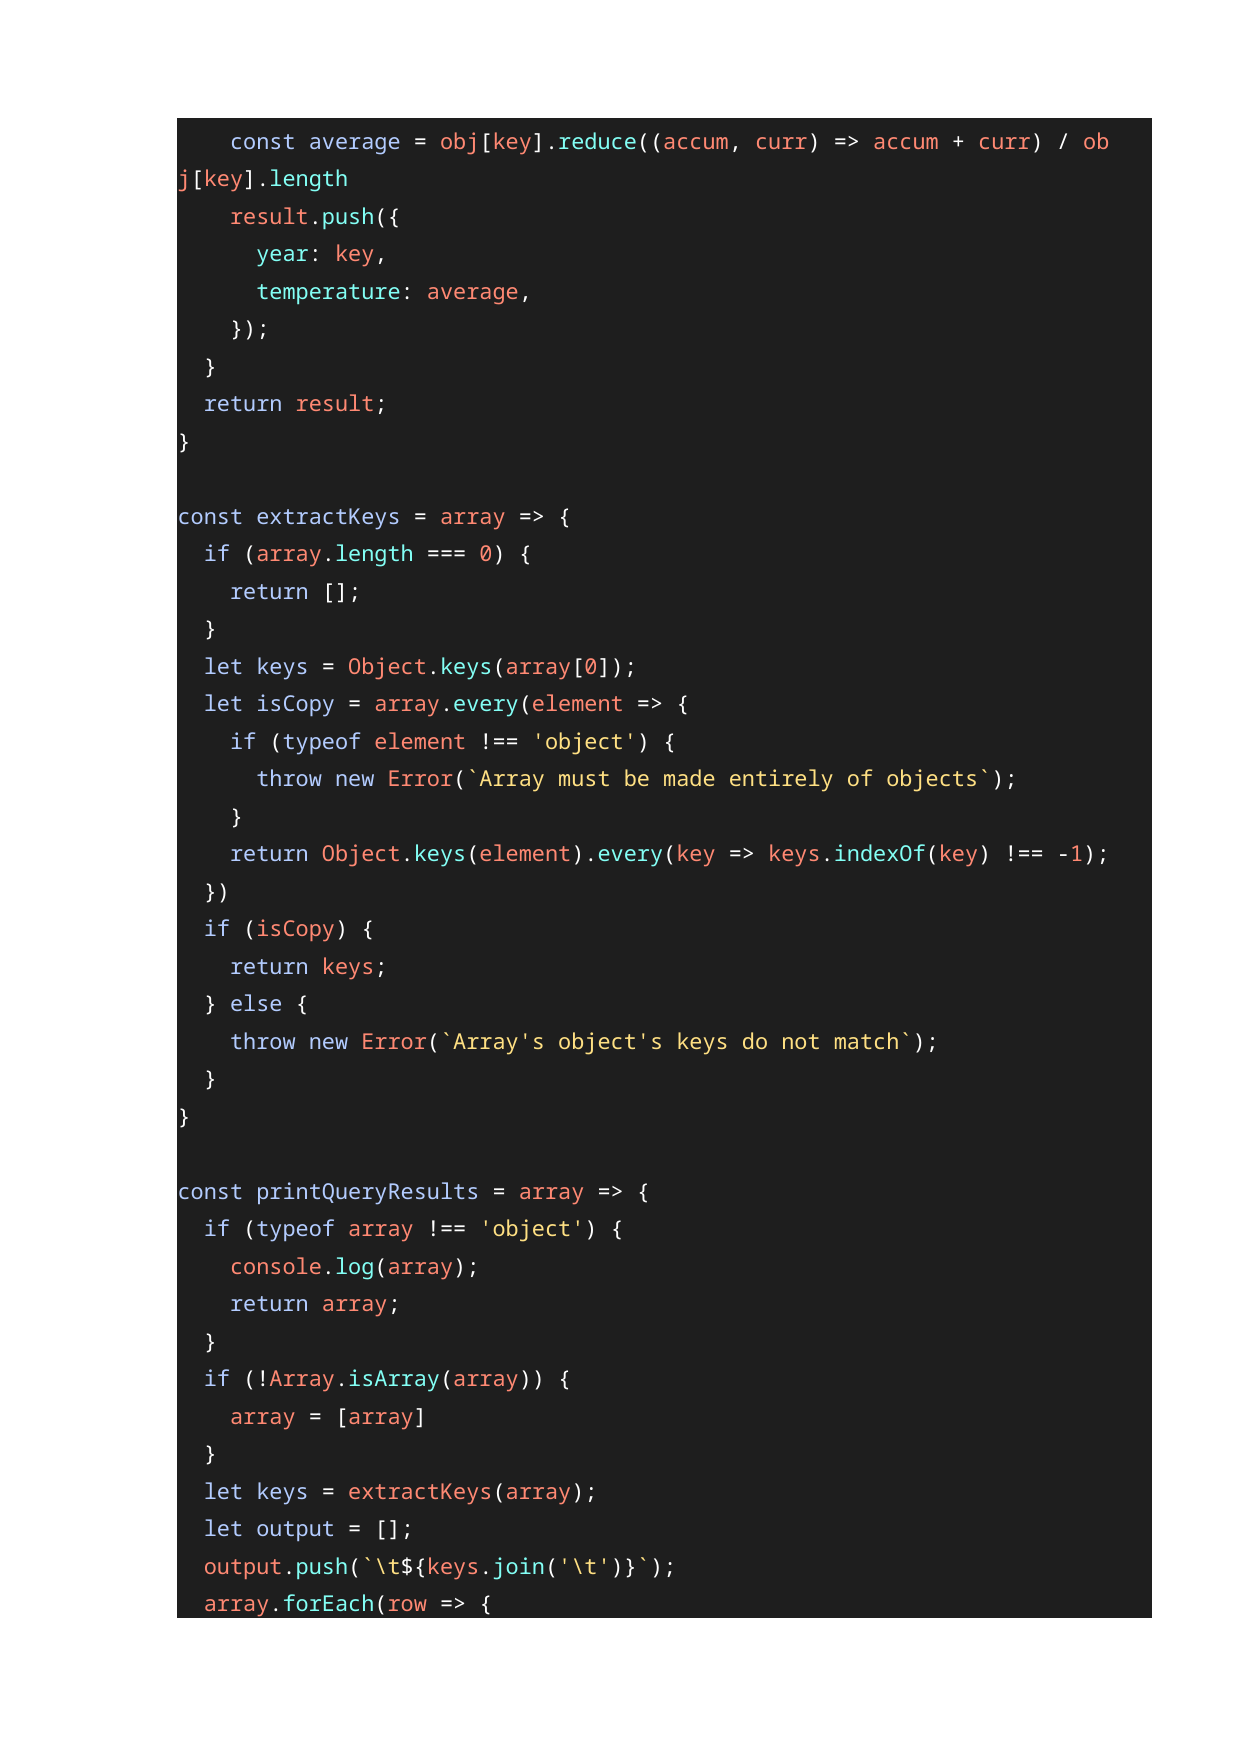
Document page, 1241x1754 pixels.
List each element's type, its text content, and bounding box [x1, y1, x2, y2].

text return result; [177, 381, 1152, 418]
text return array; [177, 1281, 1152, 1318]
text return Object.keys(element).every(key => keys.indexOf(key) !== -1); [177, 831, 1152, 868]
text array = [array] [177, 1393, 1152, 1431]
text const average = obj[key].reduce((accum, curr) => accum + curr) / obj[key].length [177, 118, 1152, 193]
text temperature: average, [177, 268, 1152, 306]
text year: key, [177, 231, 1152, 268]
text } [177, 1431, 1152, 1468]
text } [177, 1056, 1152, 1093]
text let keys = extractKeys(array); [177, 1468, 1152, 1506]
text console.log(array); [177, 1243, 1152, 1281]
text throw new Error(`Array must be made entirely of objects`); [177, 756, 1152, 793]
text }); [177, 306, 1152, 343]
text if (typeof array !== 'object') { [177, 1206, 1152, 1243]
text } [177, 1318, 1152, 1356]
text return keys; [177, 943, 1152, 981]
text } [177, 1093, 1152, 1131]
text const printQueryResults = array => { [177, 1168, 1152, 1206]
text array.forEach(row => { [177, 1581, 1152, 1618]
text let keys = Object.keys(array[0]); [177, 643, 1152, 681]
text let output = []; [177, 1506, 1152, 1543]
text const extractKeys = array => { [177, 493, 1152, 531]
text if (array.length === 0) { [177, 531, 1152, 568]
text return []; [177, 568, 1152, 606]
text let isCopy = array.every(element => { [177, 681, 1152, 718]
text } else { [177, 981, 1152, 1018]
text } [177, 418, 1152, 456]
text }) [177, 868, 1152, 906]
text if (!Array.isArray(array)) { [177, 1356, 1152, 1393]
text result.push({ [177, 193, 1152, 231]
text } [177, 793, 1152, 831]
text if (typeof element !== 'object') { [177, 718, 1152, 756]
text throw new Error(`Array's object's keys do not match`); [177, 1018, 1152, 1056]
text } [177, 343, 1152, 381]
text if (isCopy) { [177, 906, 1152, 943]
text output.push(`\t${keys.join('\t')}`); [177, 1543, 1152, 1581]
text } [177, 606, 1152, 643]
